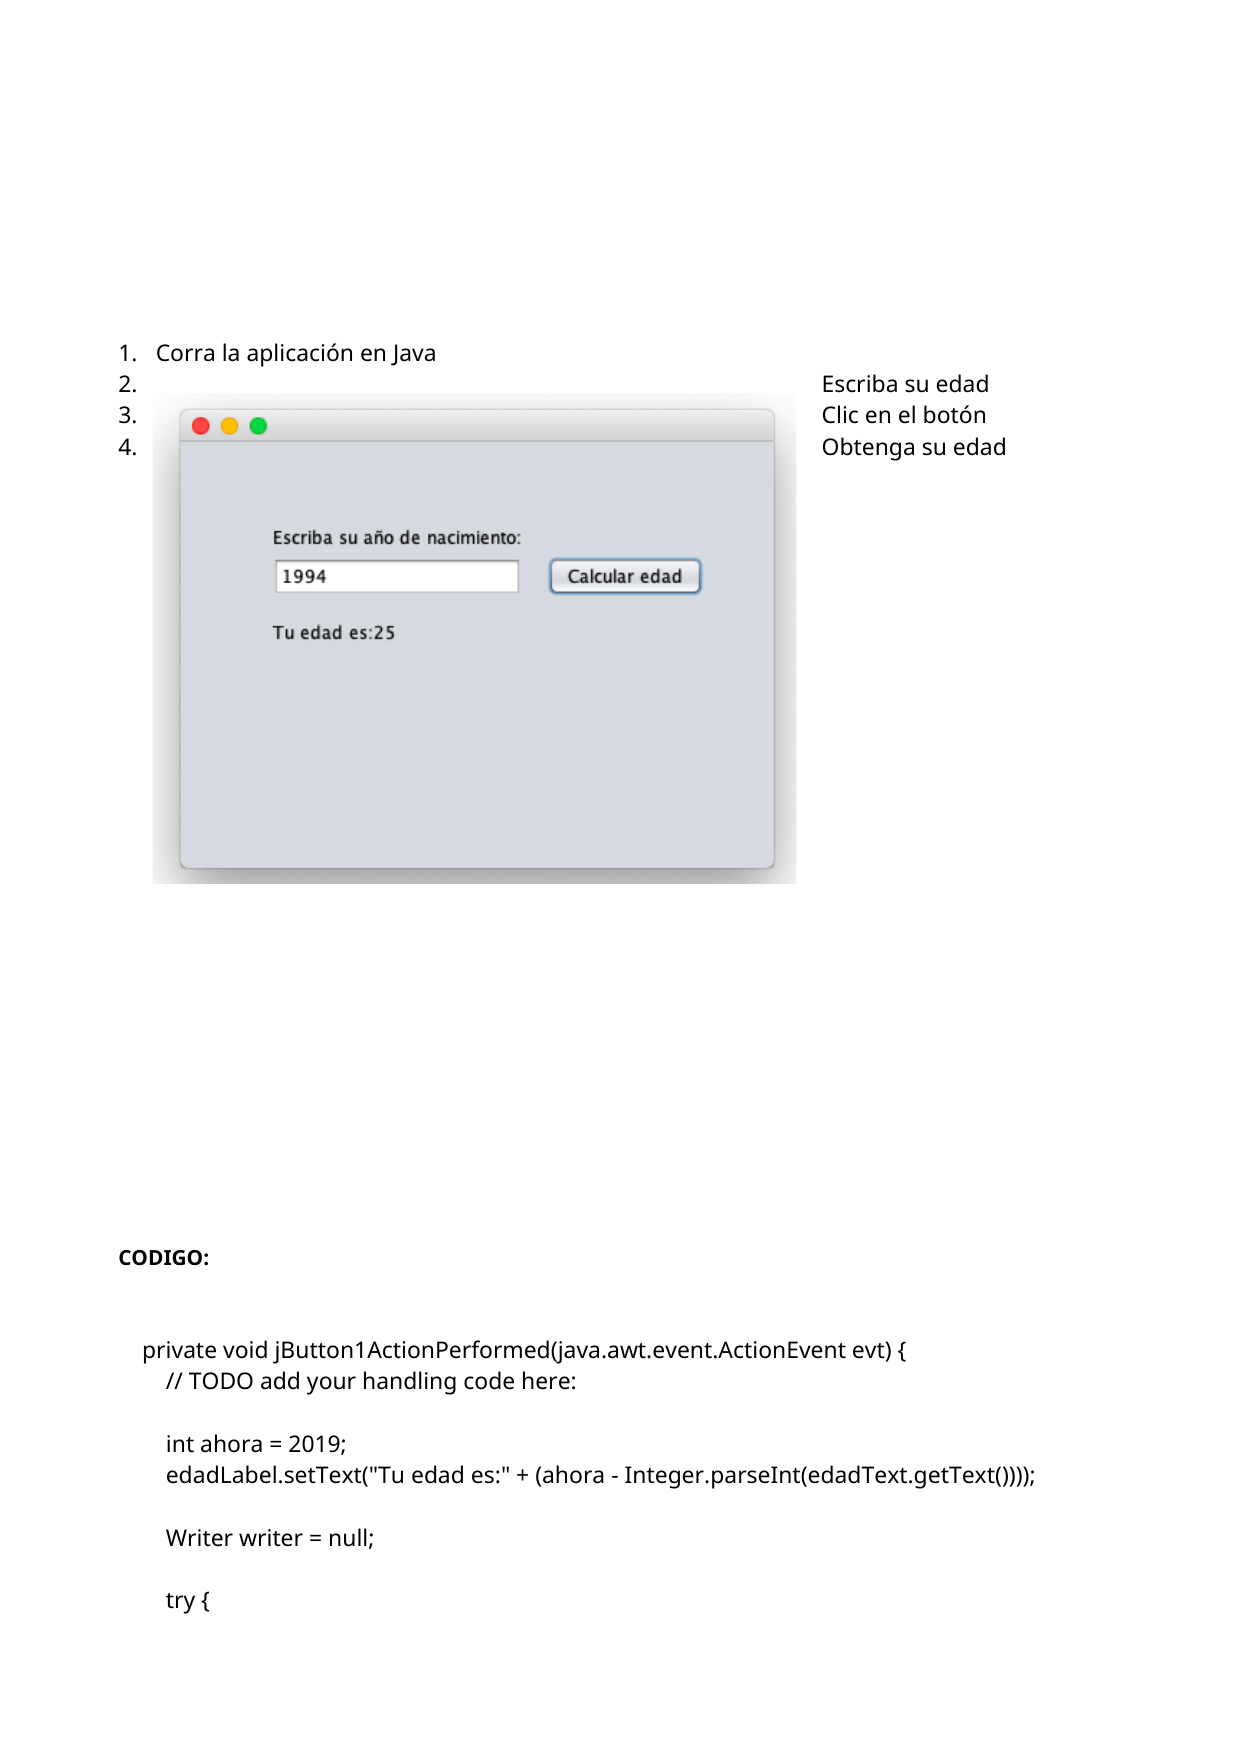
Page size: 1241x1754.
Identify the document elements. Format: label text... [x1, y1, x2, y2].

list Obtenga su edad [118, 431, 152, 462]
list Clic en el botón [797, 399, 1122, 431]
text Codigo: [118, 1243, 1122, 1272]
text try { [118, 1584, 1122, 1615]
list Clic en el botón [118, 399, 152, 431]
picture [152, 393, 797, 884]
text Writer writer = null; [118, 1522, 1122, 1553]
text int ahora = 2019; [118, 1428, 1122, 1459]
text private void jButton1ActionPerformed(java.awt.event.ActionEvent evt) { [118, 1334, 1122, 1365]
list Escriba su edad [118, 368, 1122, 399]
text // TODO add your handling code here: [118, 1365, 1122, 1397]
list Corra la aplicación en Java [118, 337, 1122, 368]
text edadLabel.setText("Tu edad es:" + (ahora - Integer.parseInt(edadText.getText()))); [118, 1459, 1122, 1490]
list Obtenga su edad [797, 431, 1122, 462]
